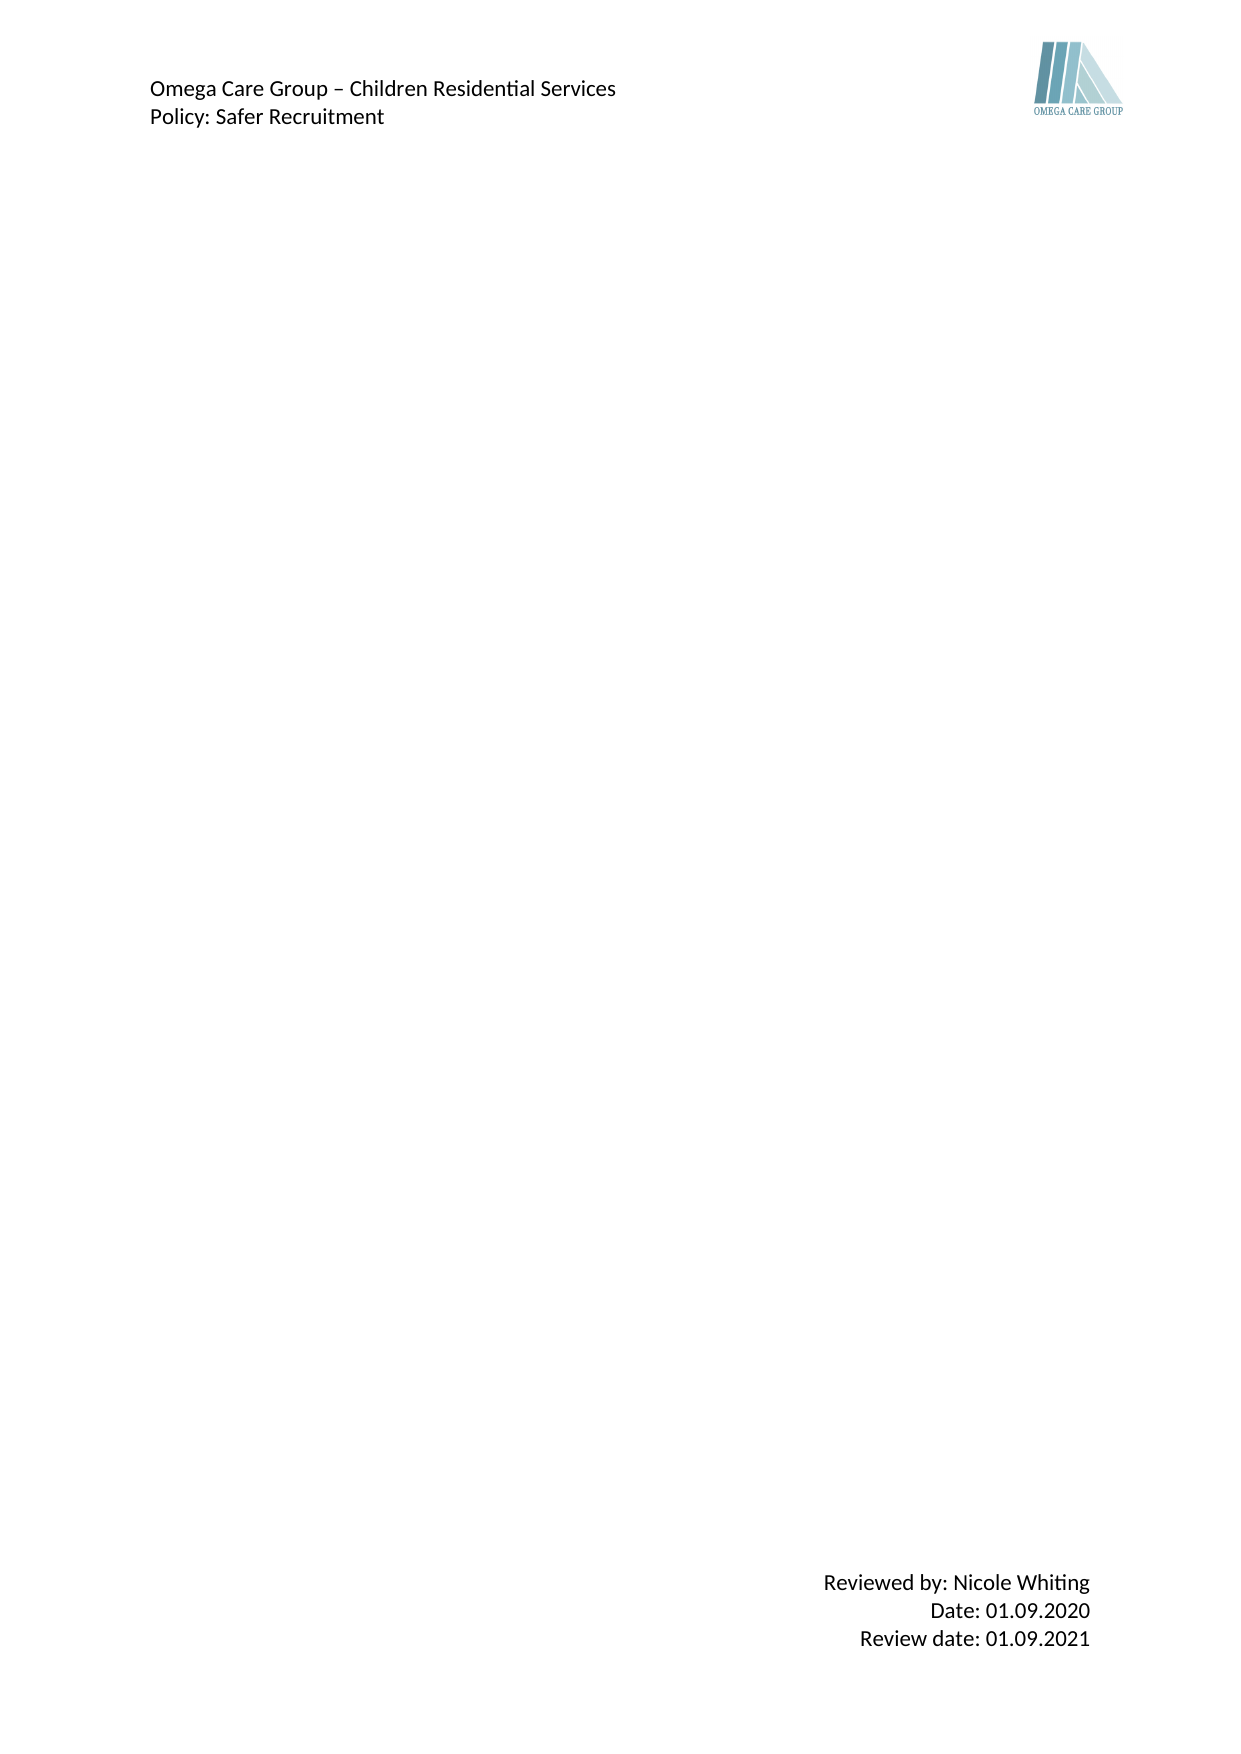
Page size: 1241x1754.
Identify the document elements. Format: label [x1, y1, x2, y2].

picture [1029, 36, 1124, 118]
